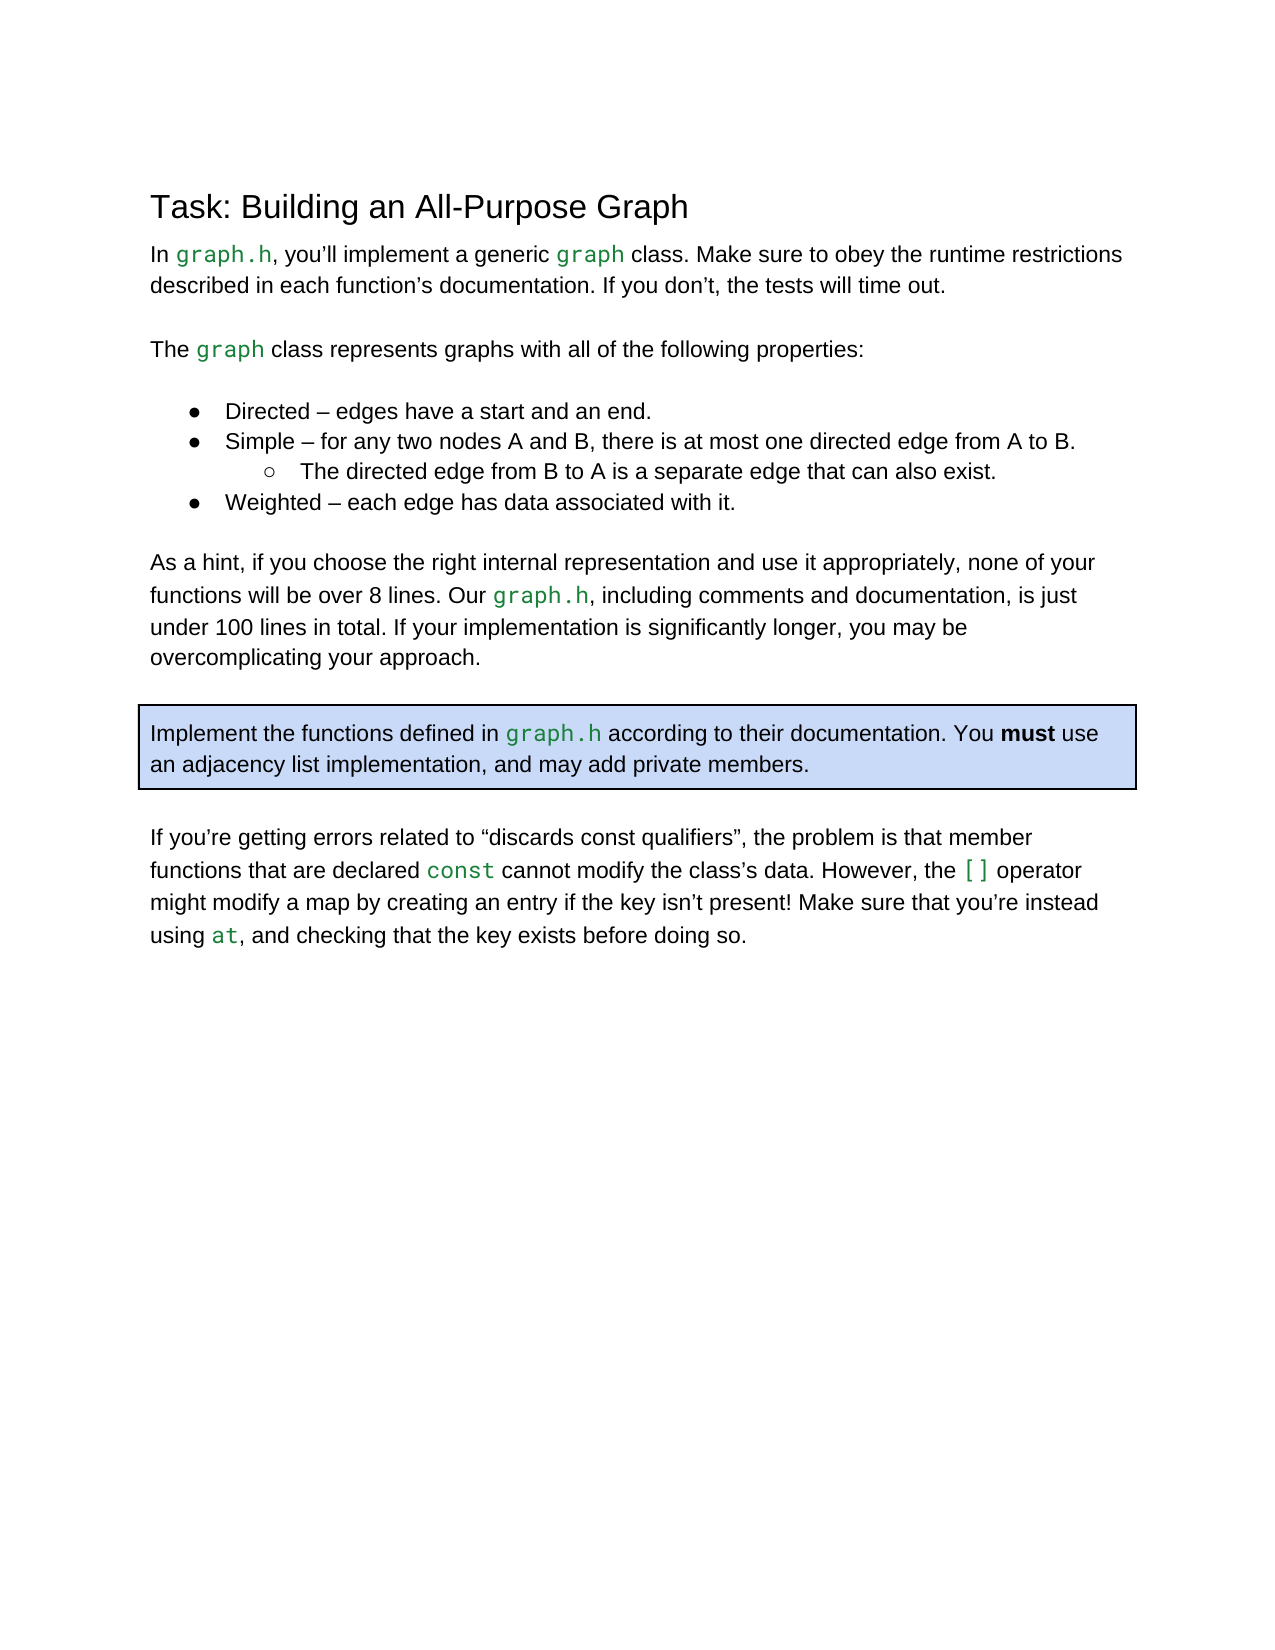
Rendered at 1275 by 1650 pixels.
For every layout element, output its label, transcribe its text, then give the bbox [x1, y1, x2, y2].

text In graph.h, you’ll implement a generic graph class. Make sure to obey the runtime restrictions described in each function’s documentation. If you don’t, the tests will time out. [150, 238, 1125, 299]
subtitle Task: Building an All-Purpose Graph [150, 187, 1125, 226]
text As a hint, if you choose the right internal representation and use it appropriately, none of your functions will be over 8 lines. Our graph.h, including comments and documentation, is just under 100 lines in total. If your implementation is significantly longer, you may be overcomplicating your approach. [150, 549, 1125, 670]
list Simple – for any two nodes A and B, there is at most one directed edge from A to B. [187, 428, 1125, 454]
text Implement the functions defined in graph.h according to their documentation. You must use an adjacency list implementation, and may add private members. [140, 706, 1135, 788]
list Weighted – each edge has data associated with it. [187, 488, 1125, 515]
list Directed – edges have a start and an end. [187, 398, 1125, 424]
list The directed edge from B to A is a separate edge that can also exist. [262, 458, 1125, 484]
text The graph class represents graphs with all of the following properties: [150, 333, 1125, 363]
text If you’re getting errors related to “discards const qualifiers”, the problem is that member functions that are declared const cannot modify the class’s data. However, the [] operator might modify a map by creating an entry if the key isn’t present! Make sure that you’re instead using at, and checking that the key exists before doing so. [150, 824, 1125, 950]
